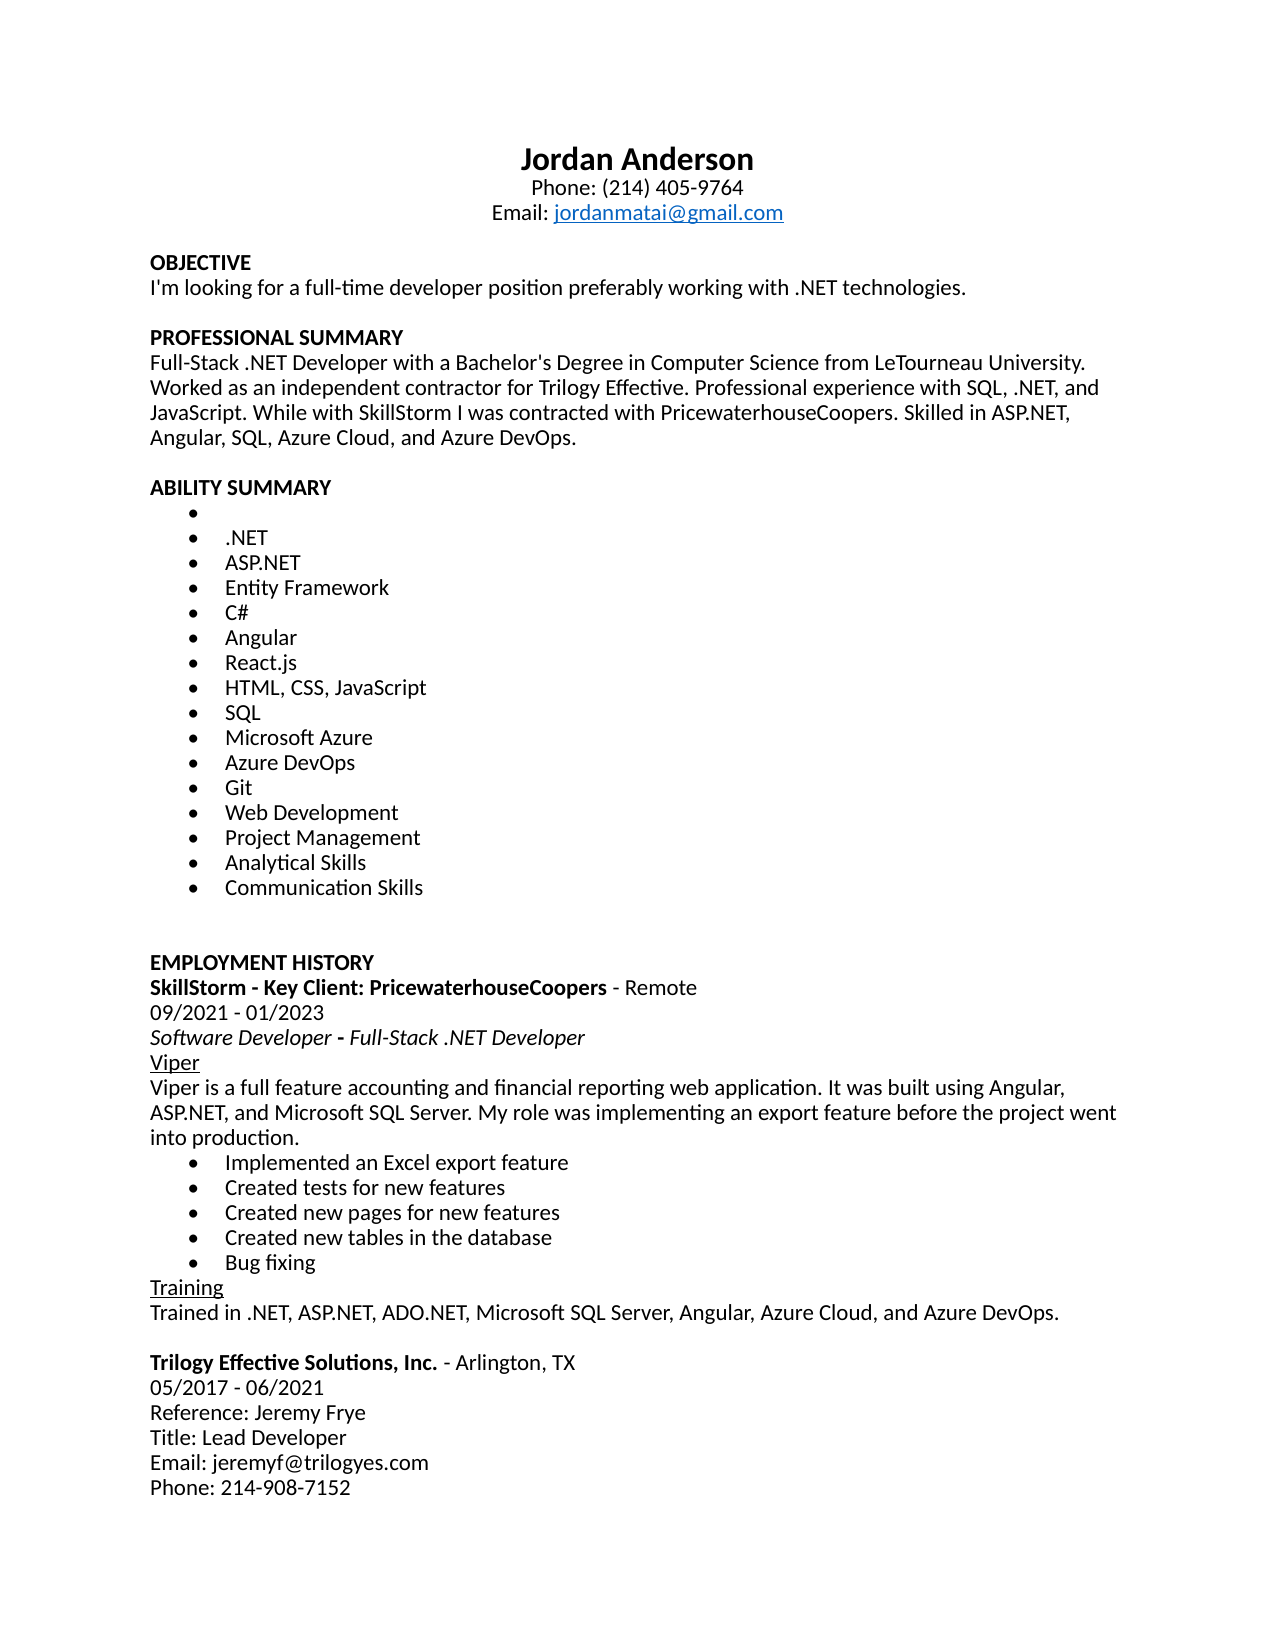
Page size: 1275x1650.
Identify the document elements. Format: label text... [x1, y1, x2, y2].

list Angular [187, 625, 1125, 650]
list Git [187, 775, 1125, 800]
list React.js [187, 650, 1125, 675]
text Jordan Anderson [150, 150, 1125, 175]
text SkillStorm - Key Client: PricewaterhouseCoopers - Remote 09/2021 - 01/2023 [150, 975, 1125, 1025]
text ABILITY SUMMARY [150, 475, 1125, 500]
text Training [150, 1275, 1125, 1300]
text Trained in .NET, ASP.NET, ADO.NET, Microsoft SQL Server, Angular, Azure Cloud, and Azure DevOps. [150, 1300, 1125, 1325]
text Title: Lead Developer [150, 1425, 1125, 1450]
text Viper [150, 1050, 1125, 1075]
text Email: jeremyf@trilogyes.com [150, 1450, 1125, 1475]
list Communication Skills [187, 875, 1125, 900]
text Full-Stack .NET Developer with a Bachelor's Degree in Computer Science from LeTourneau University. Worked as an independent contractor for Trilogy Effective. Professional experience with SQL, .NET, and JavaScript. While with SkillStorm I was contracted with PricewaterhouseCoopers. Skilled in ASP.NET, Angular, SQL, Azure Cloud, and Azure DevOps. [150, 350, 1125, 450]
list Entity Framework [187, 575, 1125, 600]
text Trilogy Effective Solutions, Inc. - Arlington, TX 05/2017 - 06/2021 [150, 1350, 1125, 1400]
list Created tests for new features [187, 1175, 1125, 1200]
list .NET [187, 525, 1125, 550]
text I'm looking for a full-time developer position preferably working with .NET technologies. [150, 275, 1125, 300]
list Created new pages for new features [187, 1200, 1125, 1225]
text PROFESSIONAL SUMMARY [150, 325, 1125, 350]
text Reference: Jeremy Frye [150, 1400, 1125, 1425]
list Implemented an Excel export feature [187, 1150, 1125, 1175]
list Microsoft Azure [187, 725, 1125, 750]
text Phone: 214-908-7152 [150, 1475, 1125, 1500]
list Project Management [187, 825, 1125, 850]
list Bug fixing [187, 1250, 1125, 1275]
text Phone: (214) 405-9764 [150, 175, 1125, 200]
list C# [187, 600, 1125, 625]
text Software Developer - Full-Stack .NET Developer [150, 1025, 1125, 1050]
list SQL [187, 700, 1125, 725]
text OBJECTIVE [150, 250, 1125, 275]
text EMPLOYMENT HISTORY [150, 950, 1125, 975]
list ASP.NET [187, 550, 1125, 575]
list Created new tables in the database [187, 1225, 1125, 1250]
list Azure DevOps [187, 750, 1125, 775]
text Viper is a full feature accounting and financial reporting web application. It was built using Angular, ASP.NET, and Microsoft SQL Server. My role was implementing an export feature before the project went into production. [150, 1075, 1125, 1150]
text Email: jordanmatai@gmail.com [150, 200, 1125, 225]
list Analytical Skills [187, 850, 1125, 875]
list Web Development [187, 800, 1125, 825]
list HTML, CSS, JavaScript [187, 675, 1125, 700]
